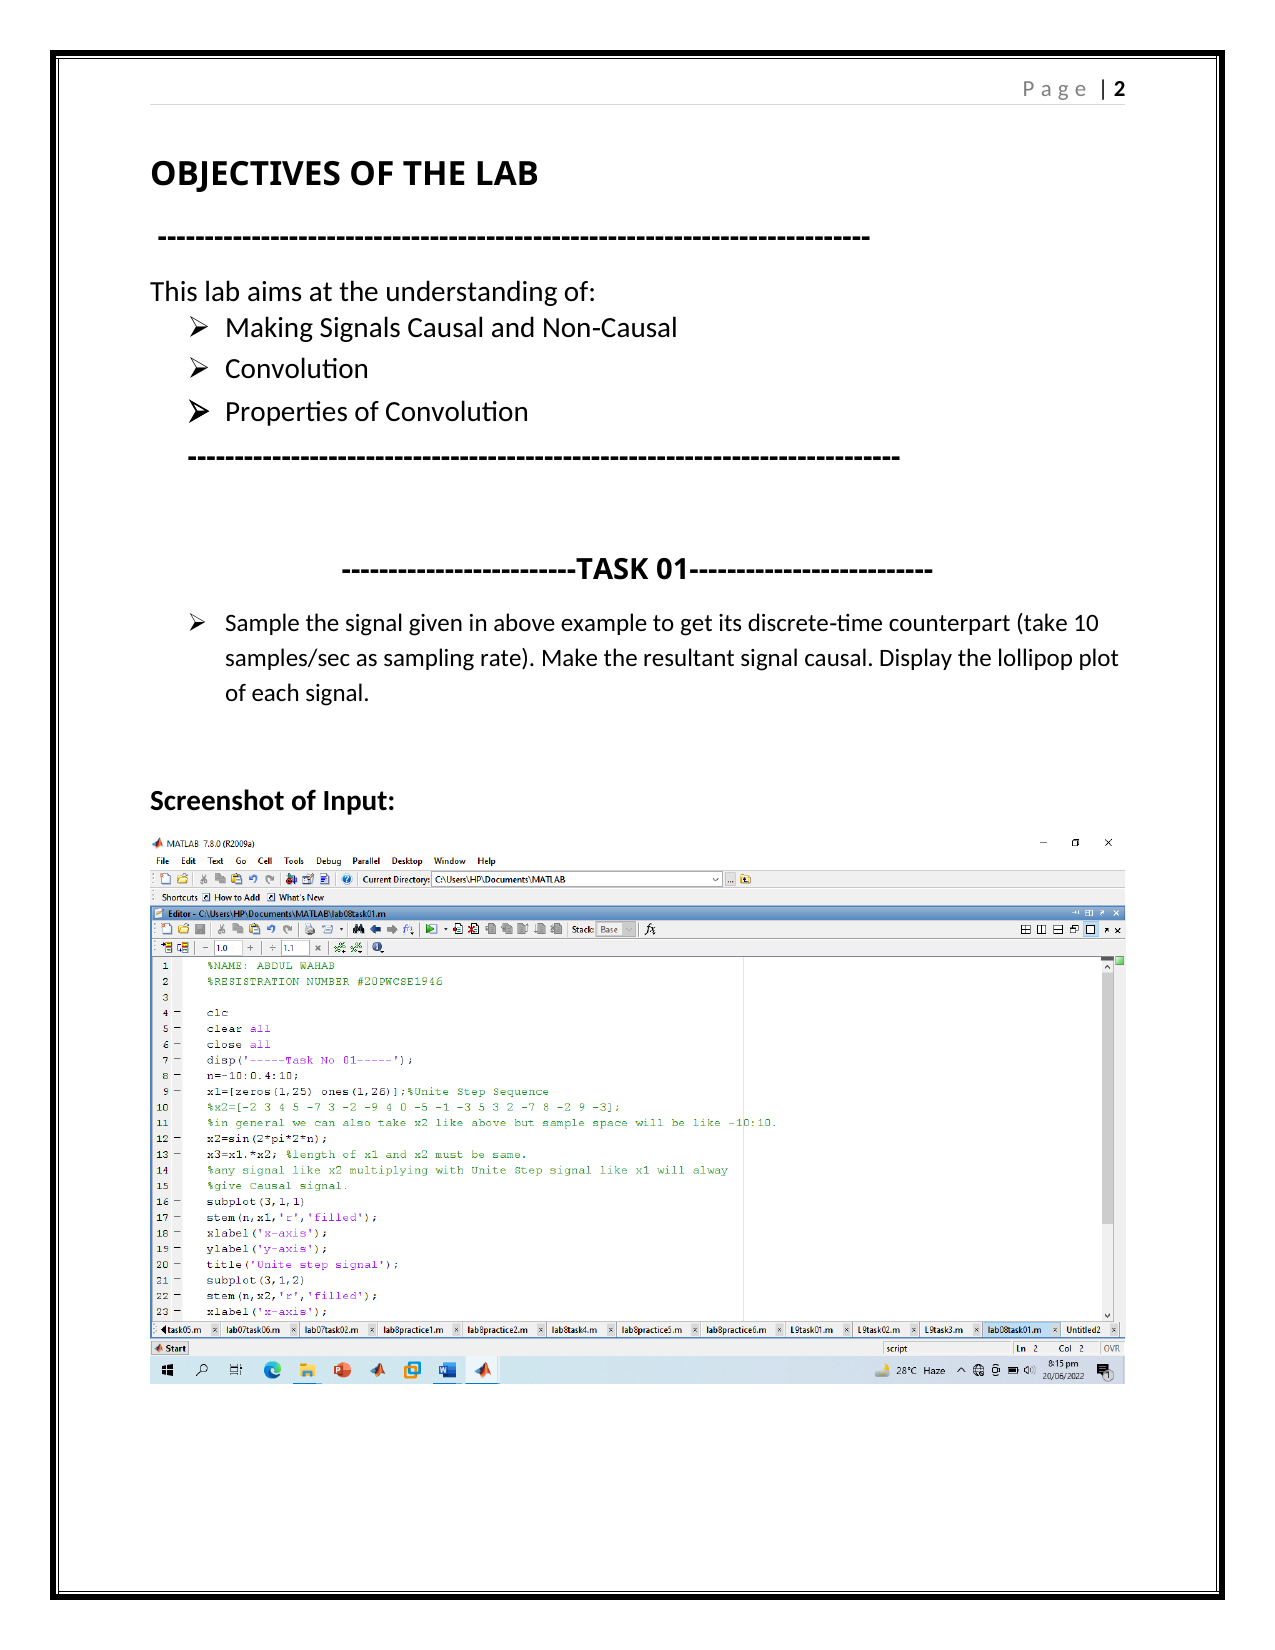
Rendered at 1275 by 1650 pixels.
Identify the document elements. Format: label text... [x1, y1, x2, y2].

list ‐‐‐‐‐‐‐‐‐‐‐‐‐‐‐‐‐‐‐‐‐‐‐‐‐‐‐‐‐‐‐‐‐‐‐‐‐‐‐‐‐‐‐‐‐‐‐‐‐‐‐‐‐‐‐‐‐‐‐‐‐‐‐‐‐‐‐‐‐‐‐‐‐‐‐‐ [187, 435, 1125, 475]
text Screenshot of Input: [150, 782, 1125, 817]
list Making Signals Causal and Non‐Causal [187, 309, 1125, 345]
list Properties of Convolution [187, 391, 1125, 430]
text ‐‐‐‐‐‐‐‐‐‐‐‐‐‐‐‐‐‐‐‐‐‐‐‐‐‐‐‐‐‐‐‐‐‐‐‐‐‐‐‐‐‐‐‐‐‐‐‐‐‐‐‐‐‐‐‐‐‐‐‐‐‐‐‐‐‐‐‐‐‐‐‐‐‐‐‐ [150, 215, 1125, 254]
picture [150, 836, 1125, 1384]
text OBJECTIVES OF THE LAB [150, 150, 1125, 195]
list Sample the signal given in above example to get its discrete‐time counterpart (take 10 samples/sec as sampling rate). Make the resultant signal causal. Display the lollipop plot of each signal. [187, 607, 1125, 707]
text -------------------------TASK 01-------------------------- [150, 548, 1125, 588]
list Convolution [187, 350, 1125, 385]
text This lab aims at the understanding of: [150, 273, 1125, 309]
